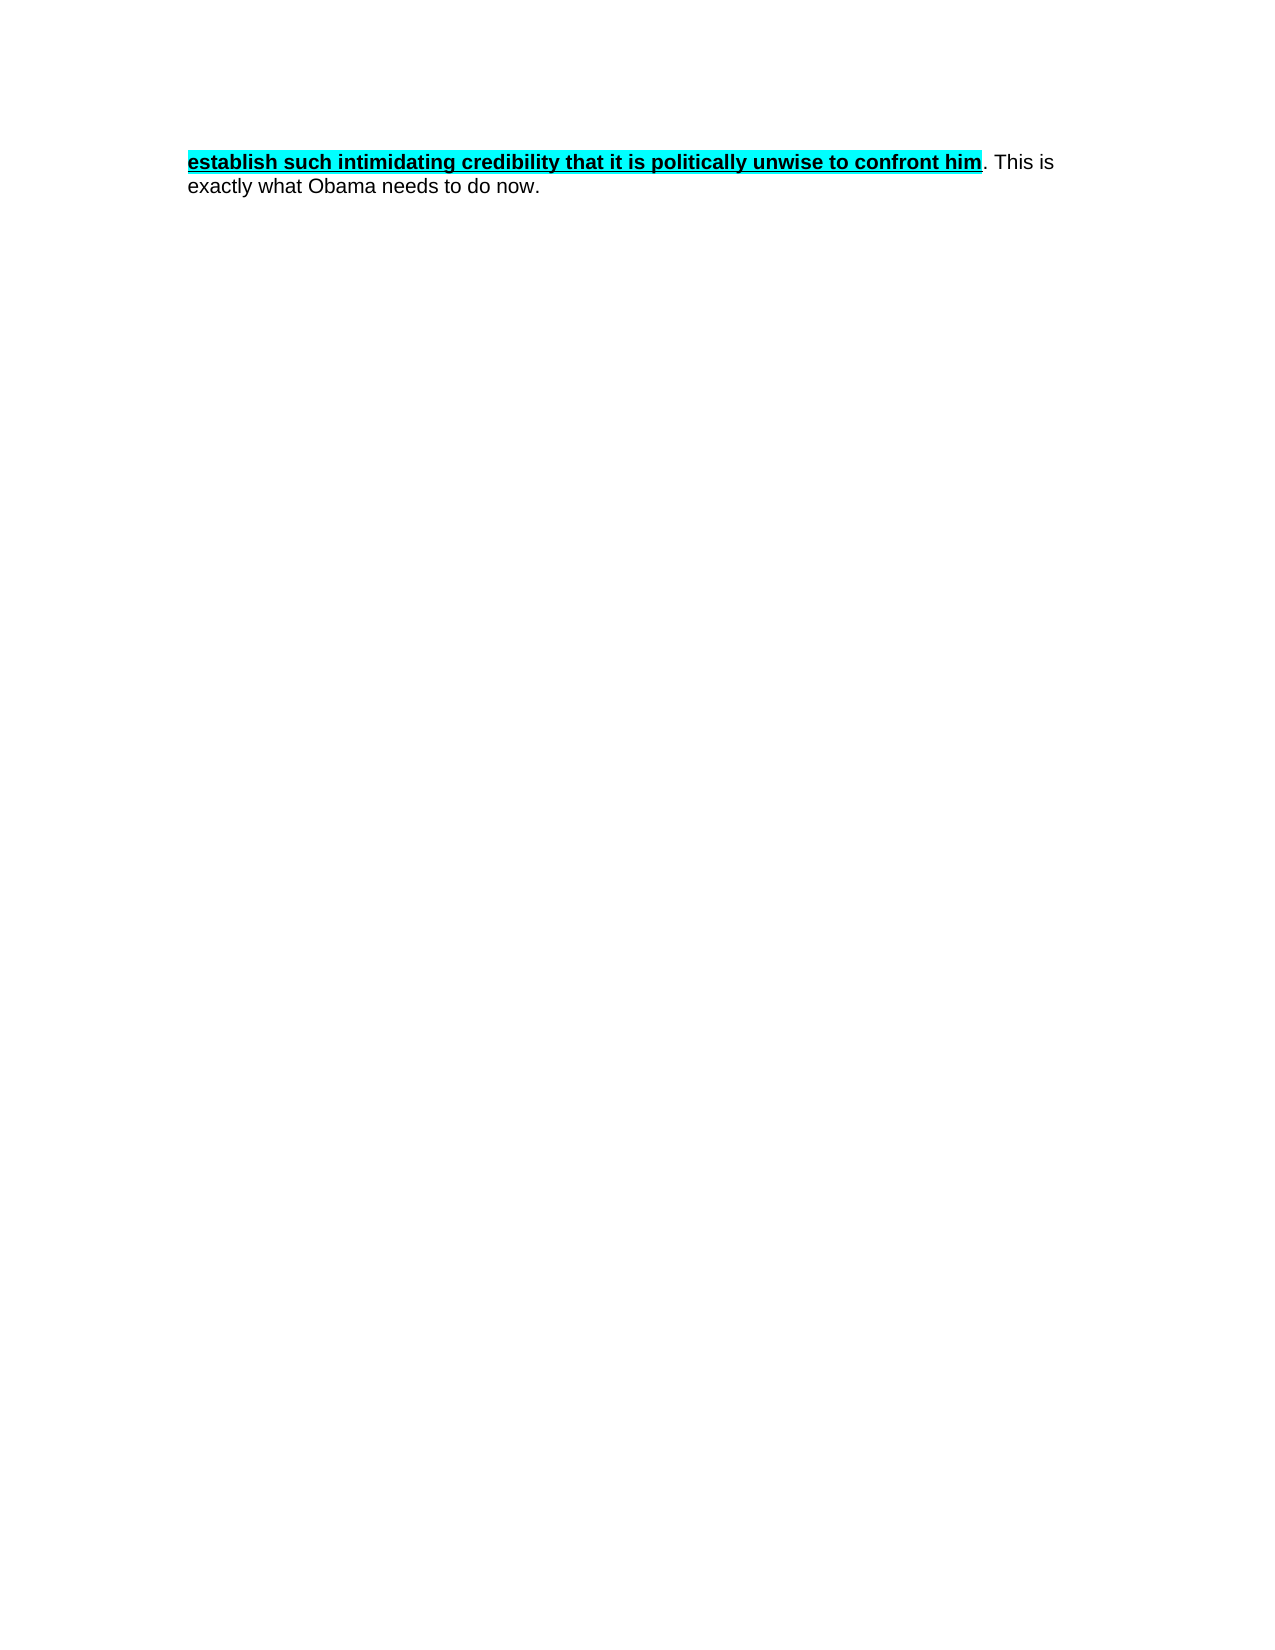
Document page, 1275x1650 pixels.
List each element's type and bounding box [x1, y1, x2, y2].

text [187, 150, 1087, 198]
